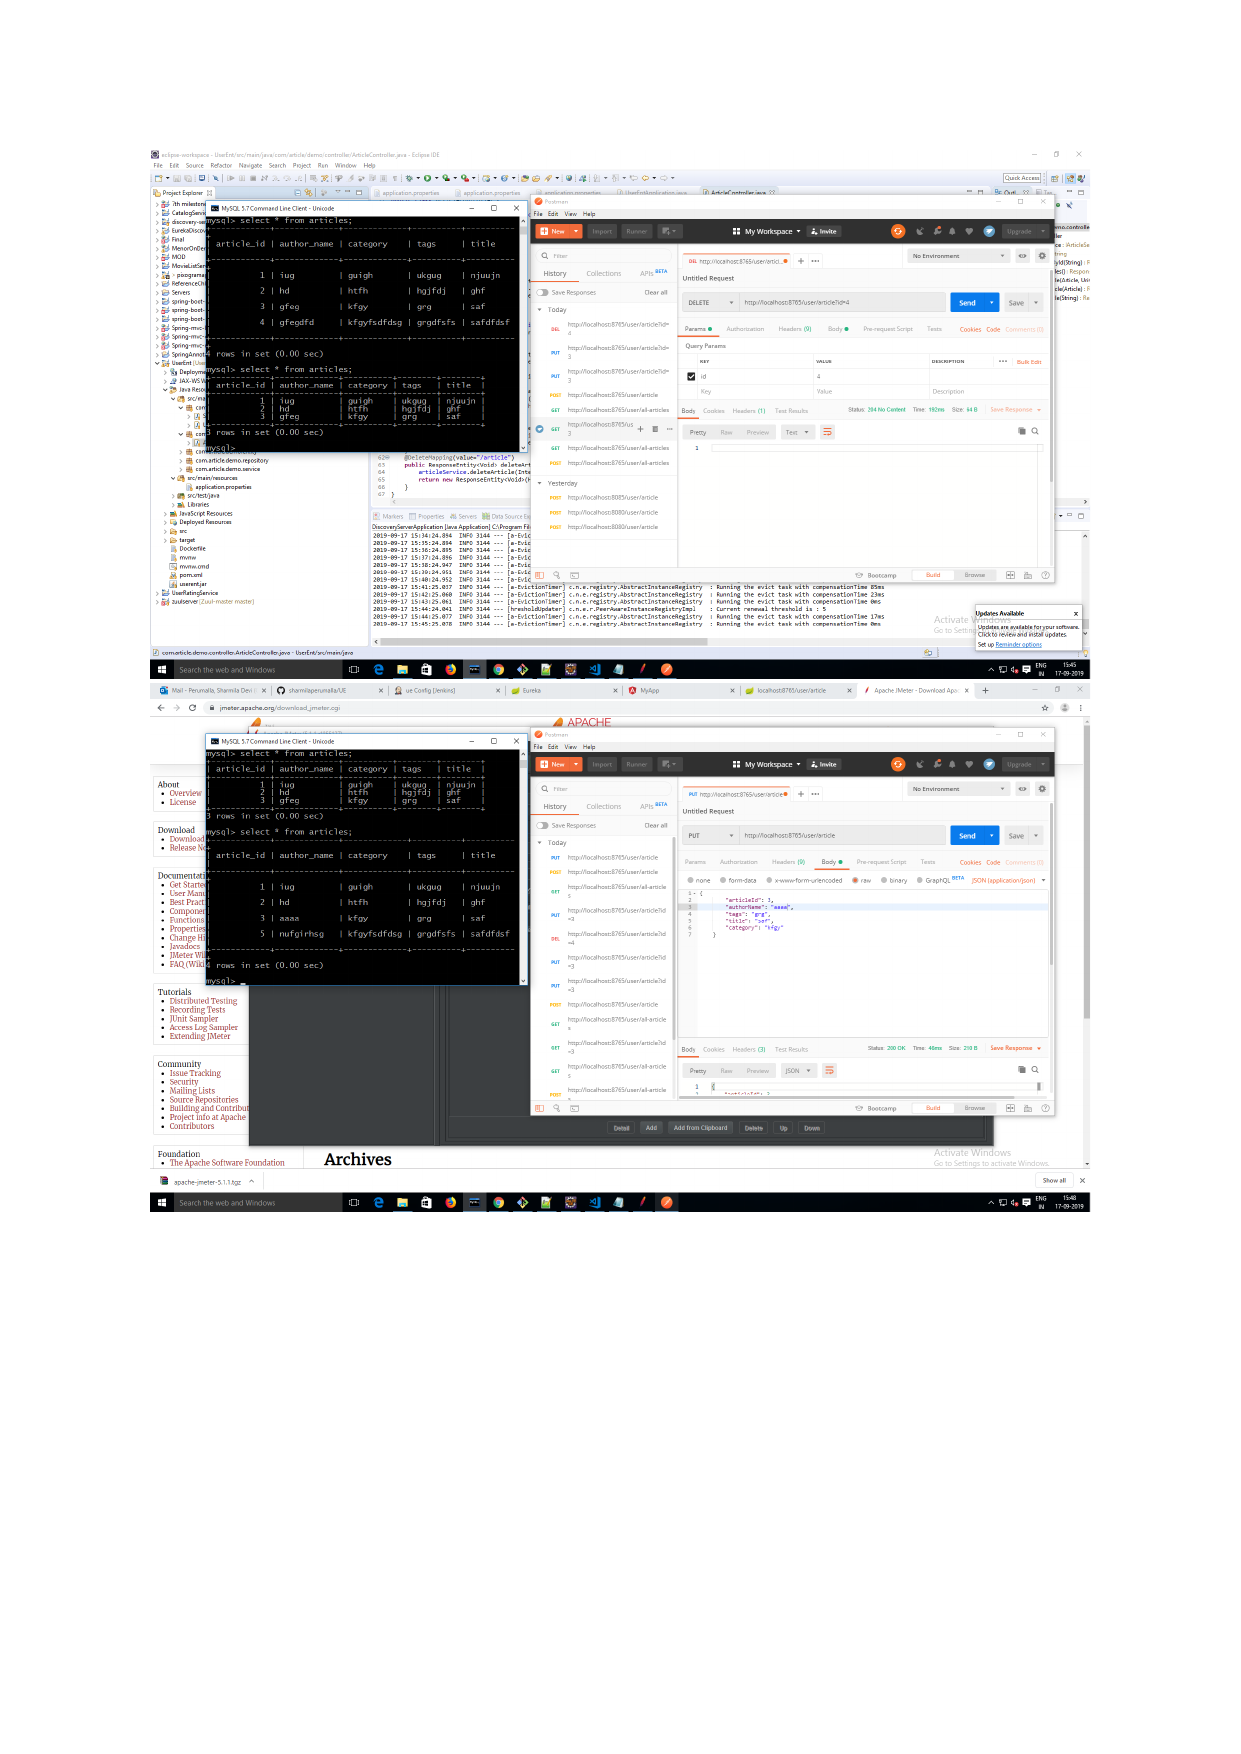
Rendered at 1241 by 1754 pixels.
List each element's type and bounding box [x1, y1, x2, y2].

picture [150, 150, 1091, 679]
picture [150, 683, 1091, 1212]
